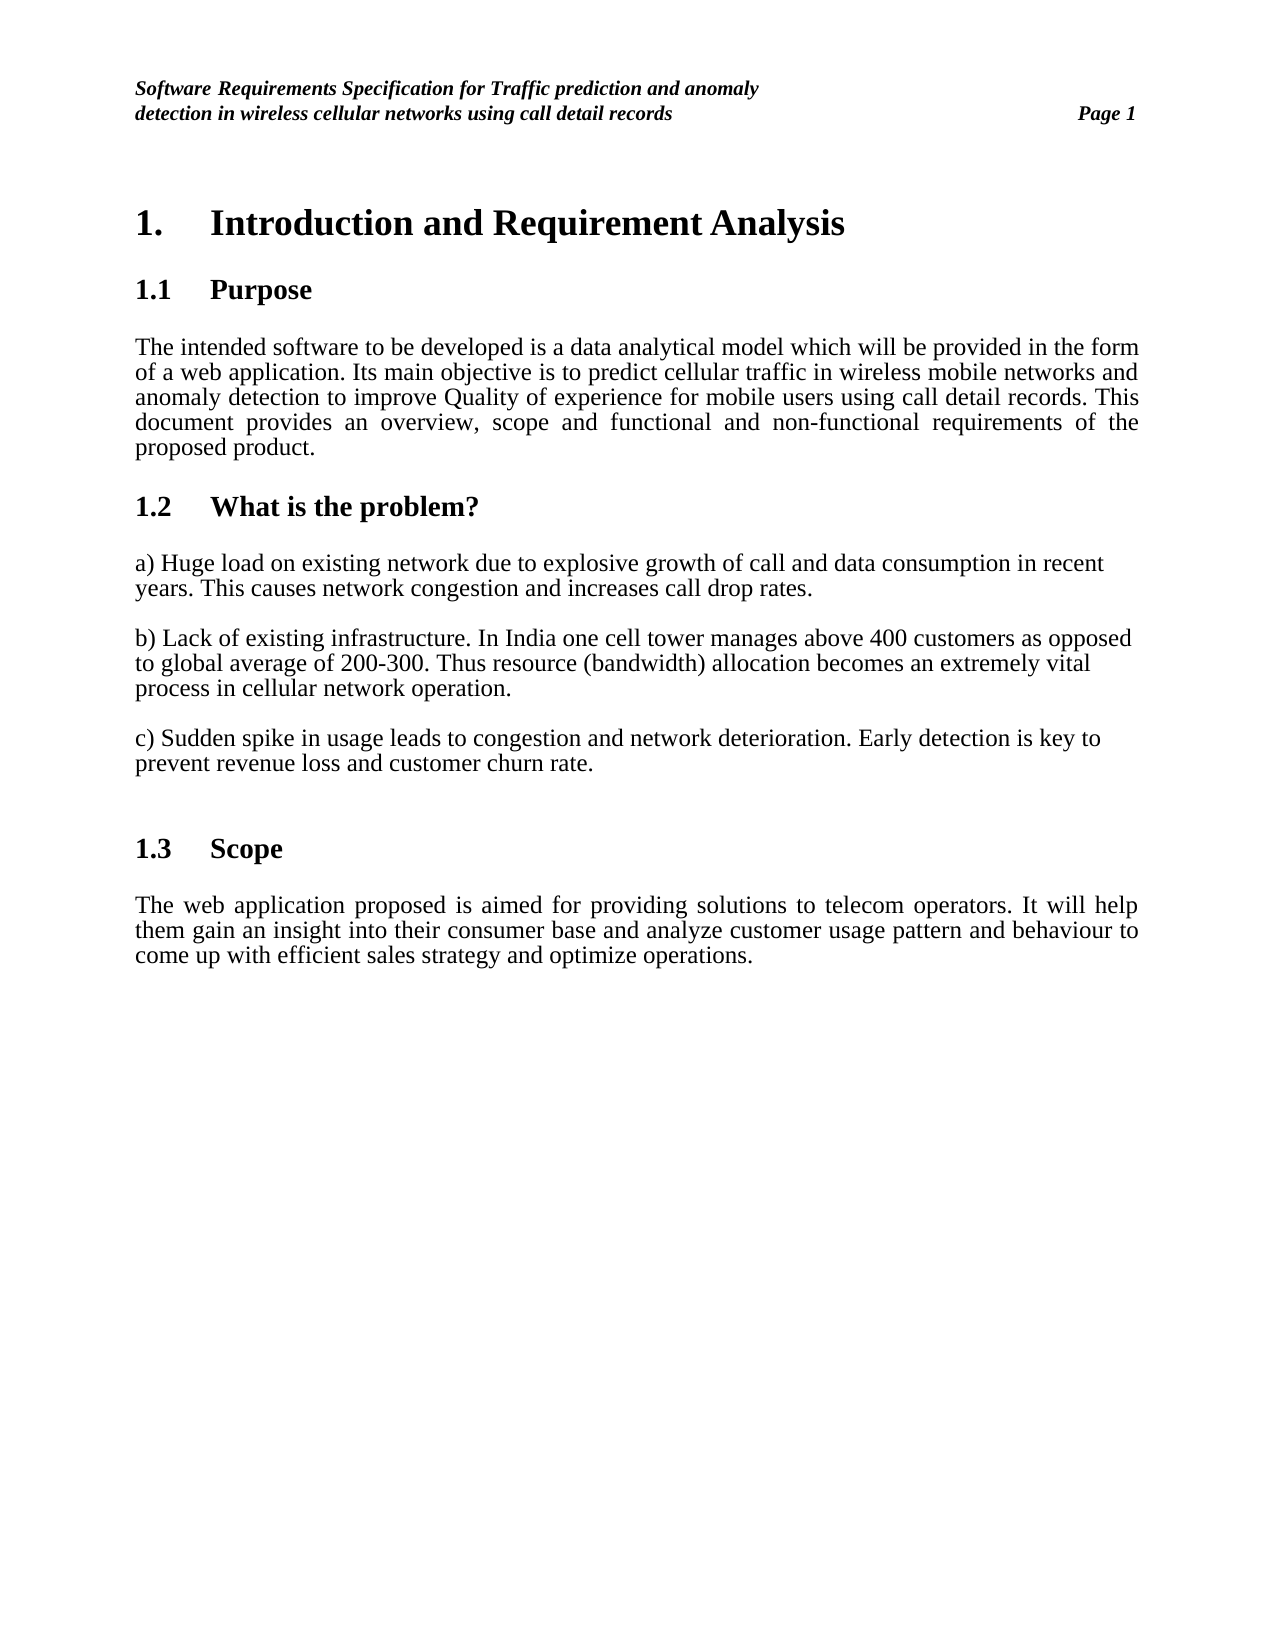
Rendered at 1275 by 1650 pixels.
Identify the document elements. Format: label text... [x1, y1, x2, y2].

text The web application proposed is aimed for providing solutions to telecom operators. It will help them gain an insight into their consumer base and analyze customer usage pattern and behaviour to come up with efficient sales strategy and optimize operations. [135, 894, 1140, 969]
subtitle Introduction and Requirement Analysis [135, 200, 1140, 243]
subtitle Purpose [135, 272, 1140, 306]
subtitle Scope [135, 831, 1140, 864]
text The intended software to be developed is a data analytical model which will be provided in the form of a web application. Its main objective is to predict cellular traffic in wireless mobile networks and anomaly detection to improve Quality of experience for mobile users using call detail records. This document provides an overview, scope and functional and non-functional requirements of the proposed product. [135, 335, 1140, 460]
text b) Lack of existing infrastructure. In India one cell tower manages above 400 customers as opposed to global average of 200-300. Thus resource (bandwidth) allocation becomes an extremely vital process in cellular network operation. [135, 627, 1140, 702]
subtitle What is the problem? [135, 489, 1140, 523]
text c) Sudden spike in usage leads to congestion and network deterioration. Early detection is key to prevent revenue loss and customer churn rate. [135, 727, 1140, 777]
text a) Huge load on existing network due to explosive growth of call and data consumption in recent years. This causes network congestion and increases call drop rates. [135, 552, 1140, 602]
